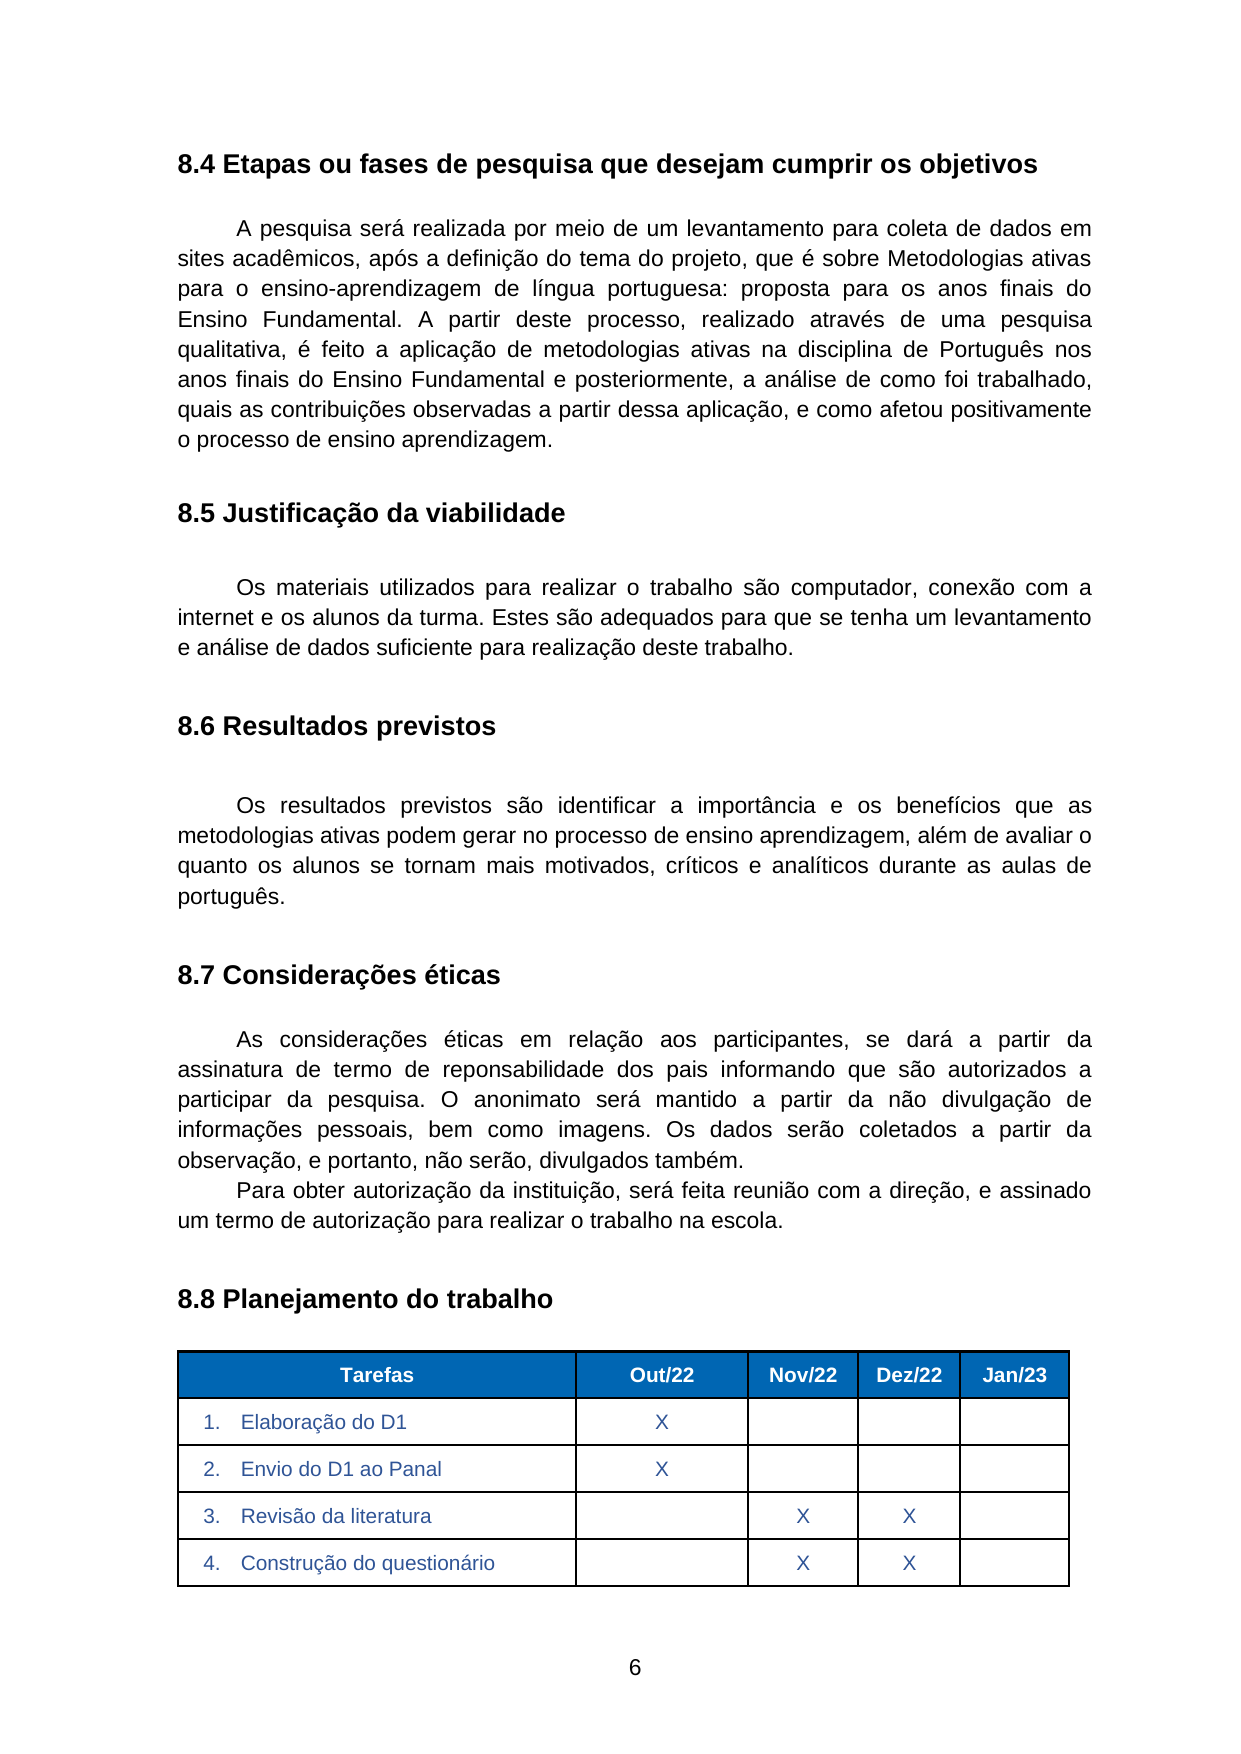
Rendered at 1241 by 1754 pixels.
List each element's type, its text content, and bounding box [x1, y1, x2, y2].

table_cell [859, 1446, 959, 1491]
text A pesquisa será realizada por meio de um levantamento para coleta de dados em sites acadêmicos, após a definição do tema do projeto, que é sobre Metodologias ativas para o ensino-aprendizagem de língua portuguesa: proposta para os anos finais do Ensino Fundamental. A partir deste processo, realizado através de uma pesquisa qualitativa, é feito a aplicação de metodologias ativas na disciplina de Português nos anos finais do Ensino Fundamental e posteriormente, a análise de como foi trabalhado, quais as contribuições observadas a partir dessa aplicação, e como afetou positivamente o processo de ensino aprendizagem. [177, 215, 1092, 453]
text 8.5 Justificação da viabilidade [177, 497, 1092, 528]
text 8.7 Considerações éticas [177, 959, 1092, 990]
table_cell Elaboração do D1 [179, 1399, 575, 1444]
table_cell [961, 1399, 1068, 1444]
table_cell Revisão da literatura [179, 1493, 575, 1538]
text 8.4 Etapas ou fases de pesquisa que desejam cumprir os objetivos [177, 148, 1092, 179]
table_cell [859, 1399, 959, 1444]
table_cell [961, 1493, 1068, 1538]
text As considerações éticas em relação aos participantes, se dará a partir da assinatura de termo de reponsabilidade dos pais informando que são autorizados a participar da pesquisa. O anonimato será mantido a partir da não divulgação de informações pessoais, bem como imagens. Os dados serão coletados a partir da observação, e portanto, não serão, divulgados também. [177, 1026, 1092, 1173]
table_cell [577, 1493, 747, 1538]
table_cell [749, 1399, 857, 1444]
text Para obter autorização da instituição, será feita reunião com a direção, e assinado um termo de autorização para realizar o trabalho na escola. [177, 1177, 1092, 1233]
table_cell X [577, 1446, 747, 1491]
table_cell Construção do questionário [179, 1540, 575, 1585]
text Os materiais utilizados para realizar o trabalho são computador, conexão com a internet e os alunos da turma. Estes são adequados para que se tenha um levantamento e análise de dados suficiente para realização deste trabalho. [177, 574, 1092, 661]
table_cell X [859, 1493, 959, 1538]
table_cell X [859, 1540, 959, 1585]
text 8.8 Planejamento do trabalho [177, 1283, 1092, 1314]
table_header Out/22 [577, 1353, 747, 1397]
table_cell X [749, 1493, 857, 1538]
table_header Dez/22 [859, 1353, 959, 1397]
table_header Nov/22 [749, 1353, 857, 1397]
table_cell [749, 1446, 857, 1491]
table_header Tarefas [179, 1353, 575, 1397]
table_cell [577, 1540, 747, 1585]
text 8.6 Resultados previstos [177, 710, 1092, 741]
table_cell [961, 1540, 1068, 1585]
table_cell X [577, 1399, 747, 1444]
text Os resultados previstos são identificar a importância e os benefícios que as metodologias ativas podem gerar no processo de ensino aprendizagem, além de avaliar o quanto os alunos se tornam mais motivados, críticos e analíticos durante as aulas de português. [177, 792, 1092, 909]
table_cell Envio do D1 ao Panal [179, 1446, 575, 1491]
table_cell X [749, 1540, 857, 1585]
table_header Jan/23 [961, 1353, 1068, 1397]
table_cell [961, 1446, 1068, 1491]
